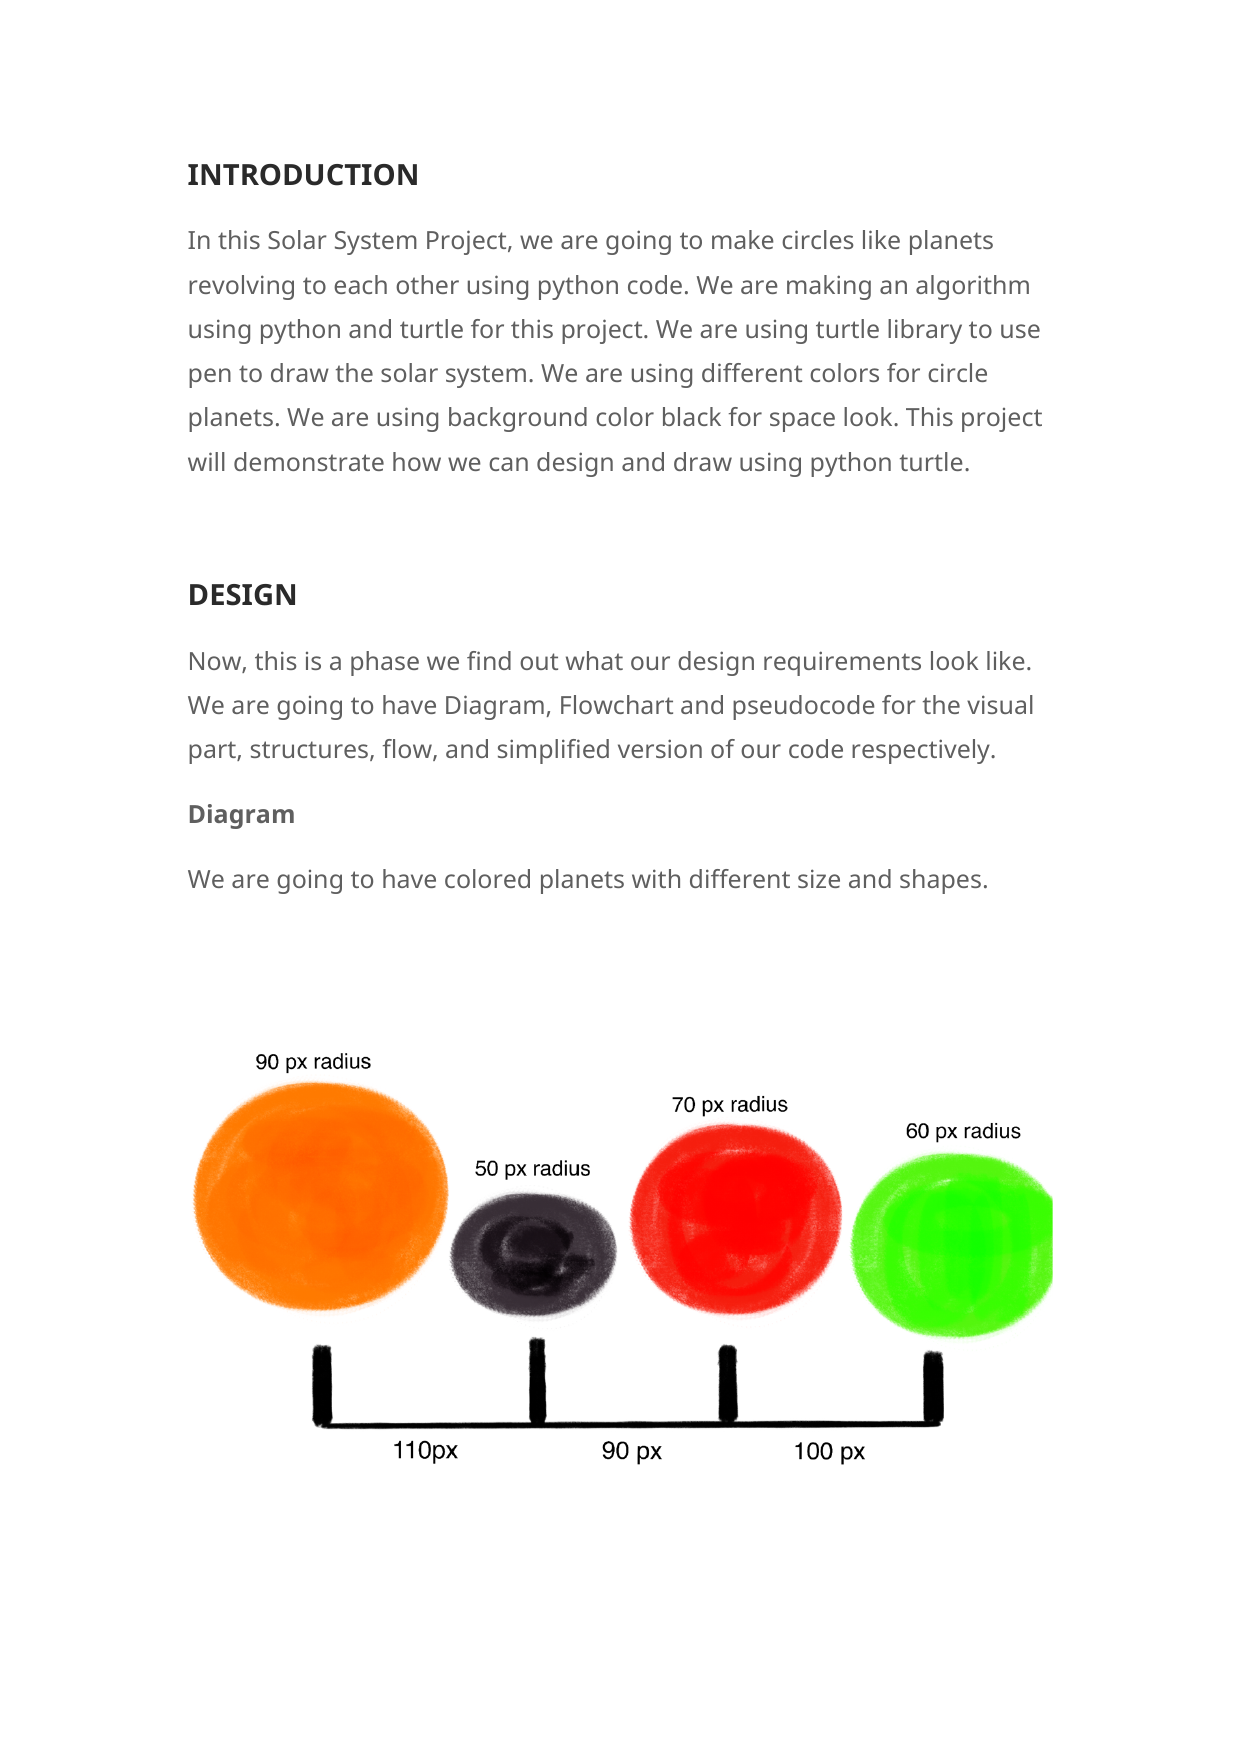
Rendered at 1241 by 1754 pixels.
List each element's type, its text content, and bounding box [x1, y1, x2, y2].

text We are going to have colored planets with different size and shapes. [187, 862, 1053, 896]
text Now, this is a phase we find out what our design requirements look like. We are going to have Diagram, Flowchart and pseudocode for the visual part, structures, flow, and simplified version of our code respectively. [187, 643, 1053, 766]
text Diagram [187, 797, 1053, 831]
text In this Solar System Project, we are going to make circles like planets revolving to each other using python code. We are making an algorithm using python and turtle for this project. We are using turtle library to use pen to draw the solar system. We are using different colors for circle planets. We are using background color black for space look. This project will demonstrate how we can design and draw using python turtle. [187, 223, 1053, 478]
subtitle Introduction [187, 154, 1053, 194]
picture [187, 992, 1053, 1561]
subtitle Design [187, 574, 1053, 614]
